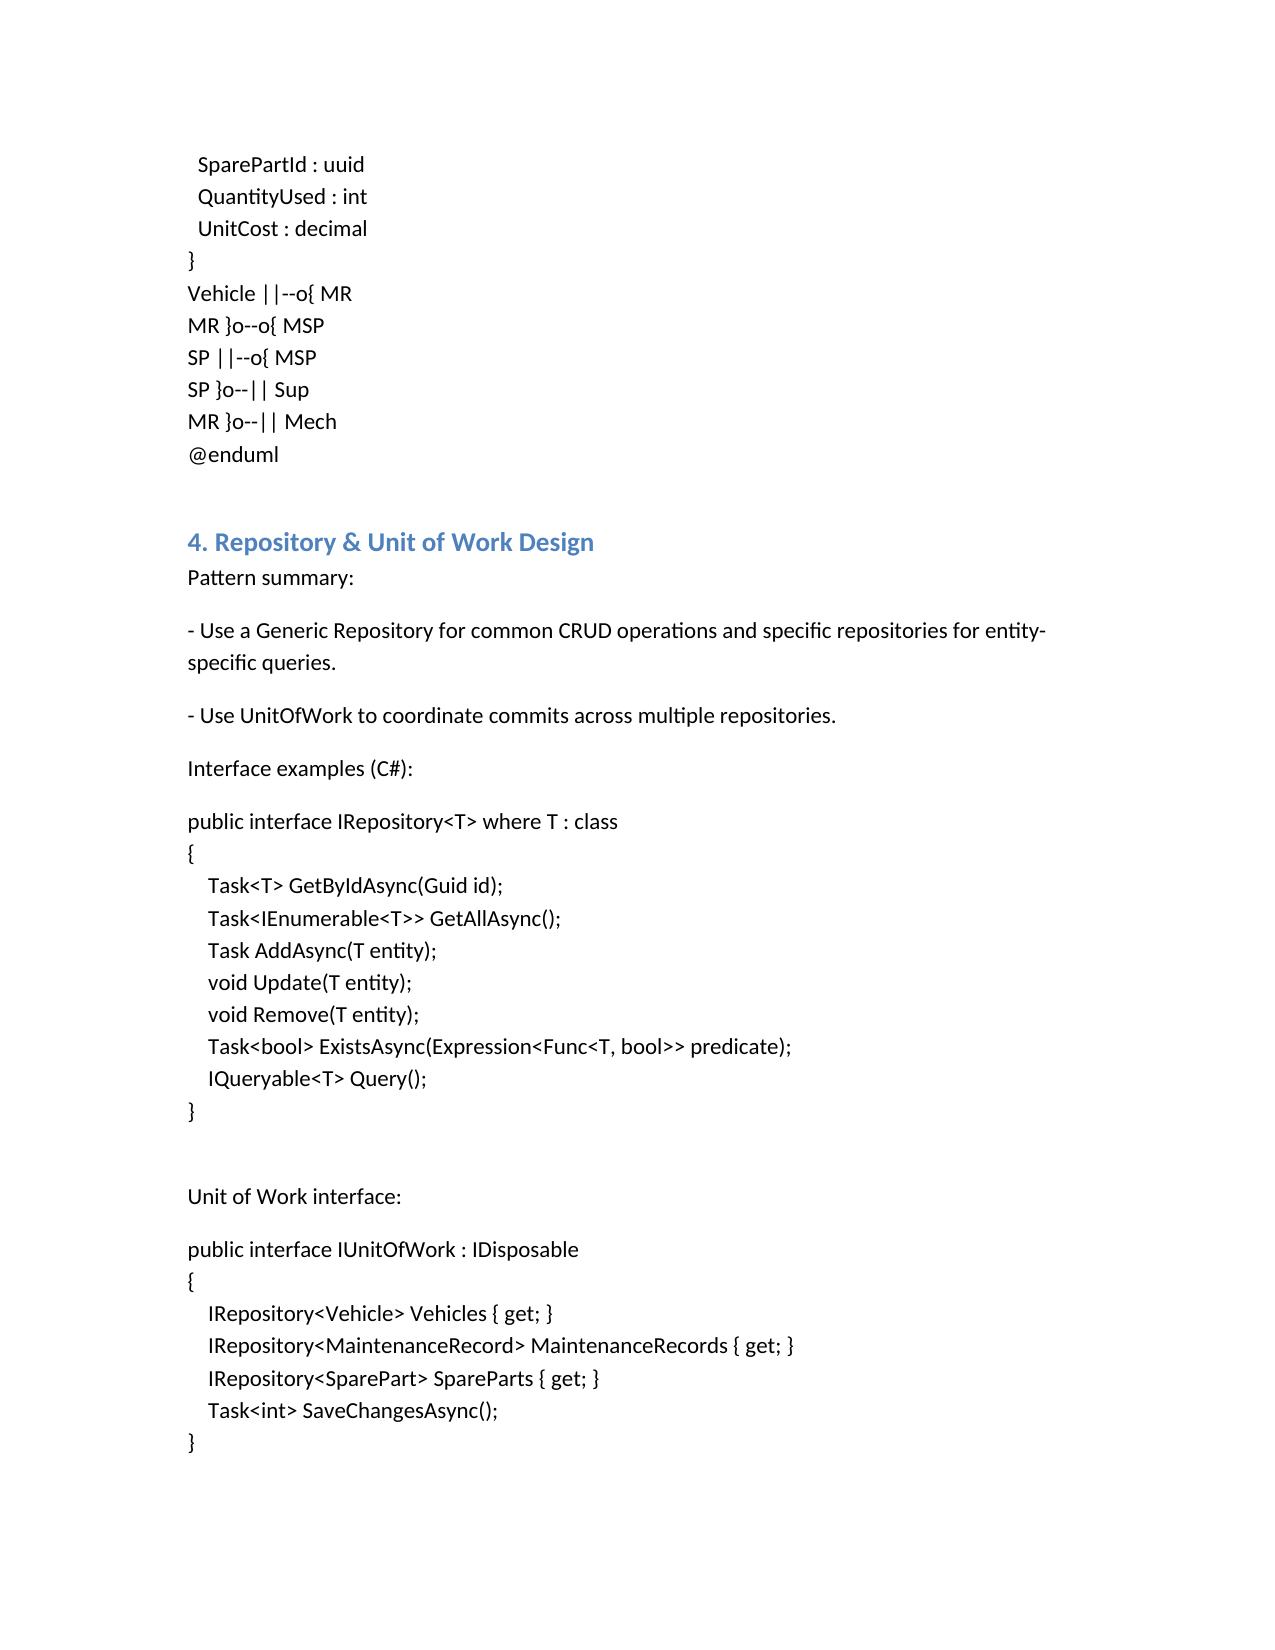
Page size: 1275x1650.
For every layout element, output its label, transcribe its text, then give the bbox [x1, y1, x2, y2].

subtitle 4. Repository & Unit of Work Design [187, 525, 1087, 558]
text public interface IRepository<T> where T : class { Task<T> GetByIdAsync(Guid id); Task<IEnumerable<T>> GetAllAsync(); Task AddAsync(T entity); void Update(T entity); void Remove(T entity); Task<bool> ExistsAsync(Expression<Func<T, bool>> predicate); IQueryable<T> Query(); } [187, 807, 1087, 1157]
text - Use UnitOfWork to coordinate commits across multiple repositories. [187, 701, 1087, 729]
text - Use a Generic Repository for common CRUD operations and specific repositories for entity-specific queries. [187, 616, 1087, 676]
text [187, 150, 1087, 500]
text public interface IUnitOfWork : IDisposable { IRepository<Vehicle> Vehicles { get; } IRepository<MaintenanceRecord> MaintenanceRecords { get; } IRepository<SparePart> SpareParts { get; } Task<int> SaveChangesAsync(); } [187, 1235, 1087, 1488]
text Pattern summary: [187, 563, 1087, 591]
text Interface examples (C#): [187, 754, 1087, 782]
text Unit of Work interface: [187, 1182, 1087, 1210]
